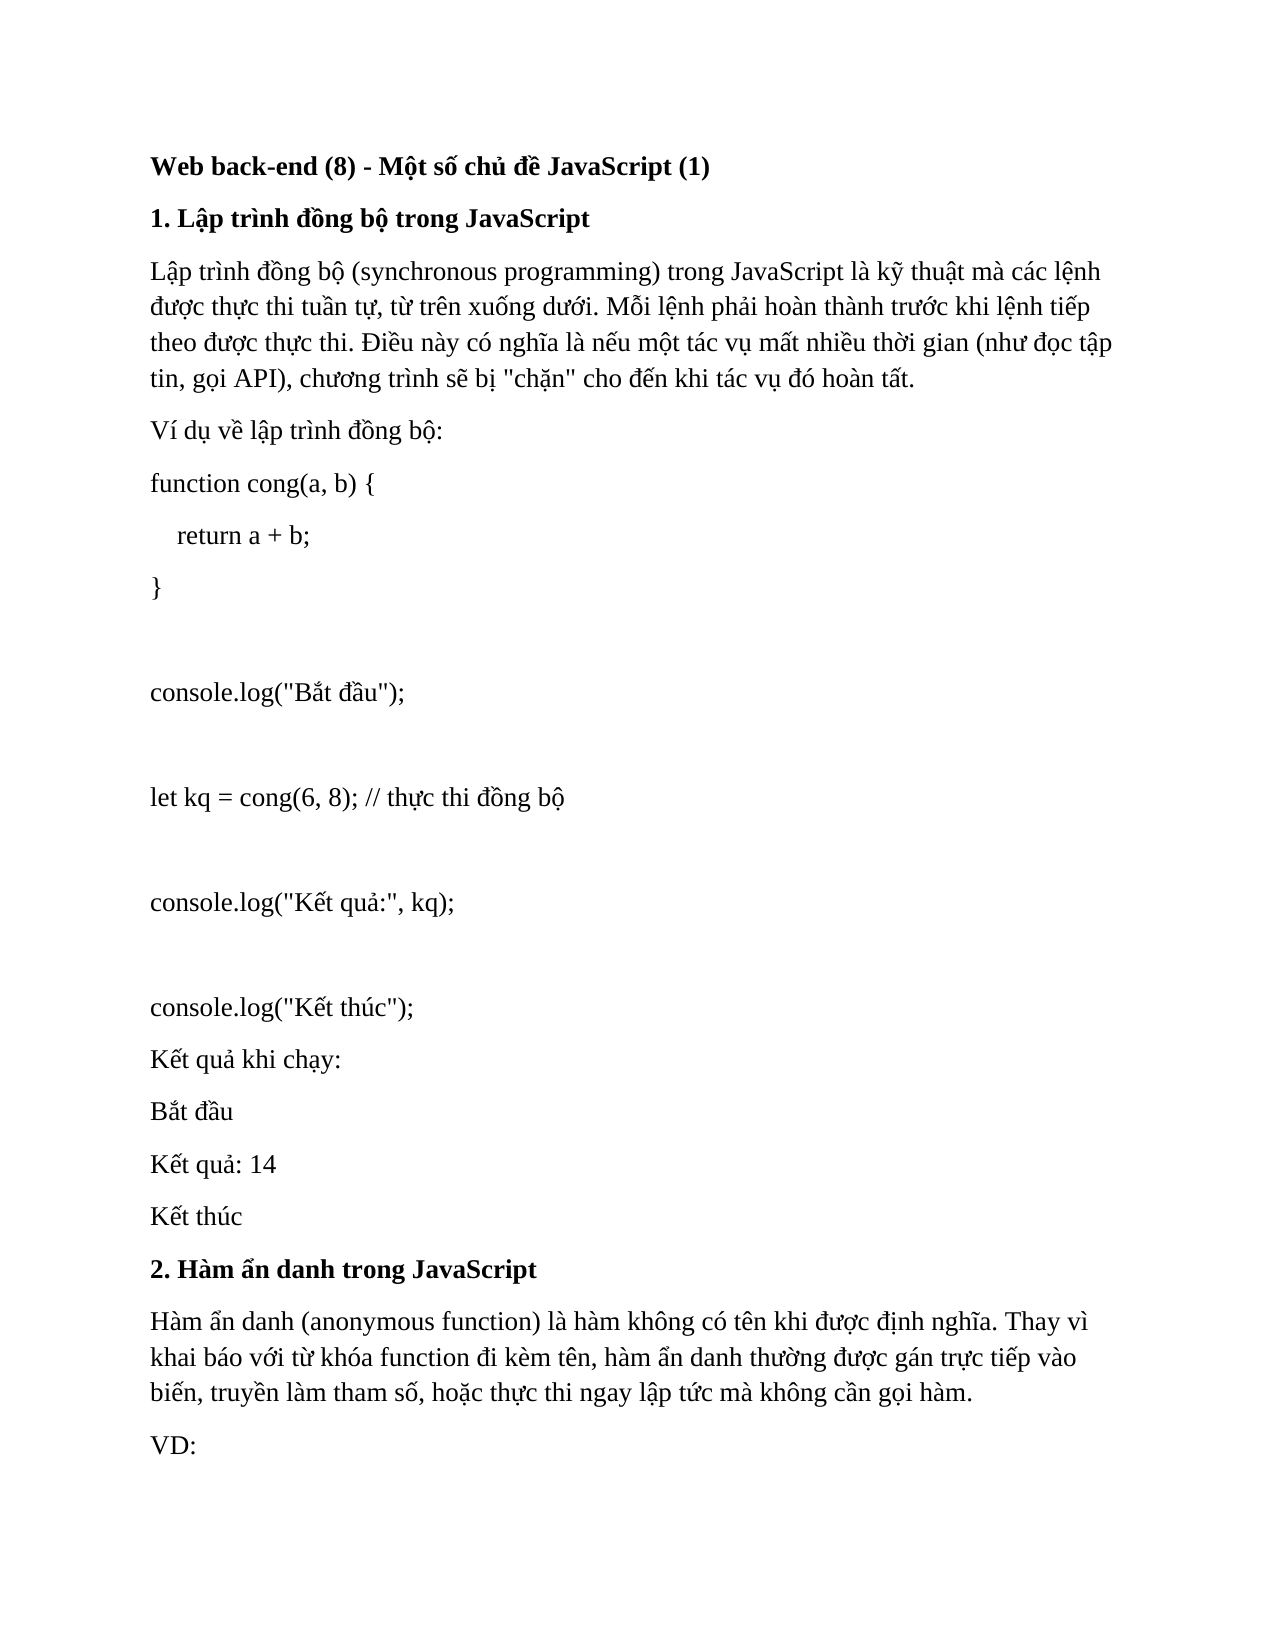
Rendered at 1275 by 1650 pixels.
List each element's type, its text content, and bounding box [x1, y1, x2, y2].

text 2. Hàm ẩn danh trong JavaScript [150, 1253, 1125, 1284]
text return a + b; [150, 519, 1125, 550]
text Hàm ẩn danh (anonymous function) là hàm không có tên khi được định nghĩa. Thay vì khai báo với từ khóa function đi kèm tên, hàm ẩn danh thường được gán trực tiếp vào biến, truyền làm tham số, hoặc thực thi ngay lập tức mà không cần gọi hàm. [150, 1305, 1125, 1408]
text Ví dụ về lập trình đồng bộ: [150, 414, 1125, 446]
text VD: [150, 1429, 1125, 1460]
text } [150, 572, 1125, 603]
text console.log("Kết quả:", kq); [150, 886, 1125, 917]
text console.log("Kết thúc"); [150, 991, 1125, 1022]
text Kết thúc [150, 1200, 1125, 1231]
text Kết quả khi chạy: [150, 1043, 1125, 1074]
text let kq = cong(6, 8); // thực thi đồng bộ [150, 781, 1125, 812]
text Kết quả: 14 [150, 1148, 1125, 1179]
text console.log("Bắt đầu"); [150, 676, 1125, 707]
text 1. Lập trình đồng bộ trong JavaScript [150, 202, 1125, 233]
text Lập trình đồng bộ (synchronous programming) trong JavaScript là kỹ thuật mà các lệnh được thực thi tuần tự, từ trên xuống dưới. Mỗi lệnh phải hoàn thành trước khi lệnh tiếp theo được thực thi. Điều này có nghĩa là nếu một tác vụ mất nhiều thời gian (như đọc tập tin, gọi API), chương trình sẽ bị "chặn" cho đến khi tác vụ đó hoàn tất.​ [150, 255, 1125, 393]
text Web back-end (8) - Một số chủ đề JavaScript (1) [150, 150, 1125, 181]
text function cong(a, b) { [150, 467, 1125, 498]
text Bắt đầu [150, 1096, 1125, 1127]
